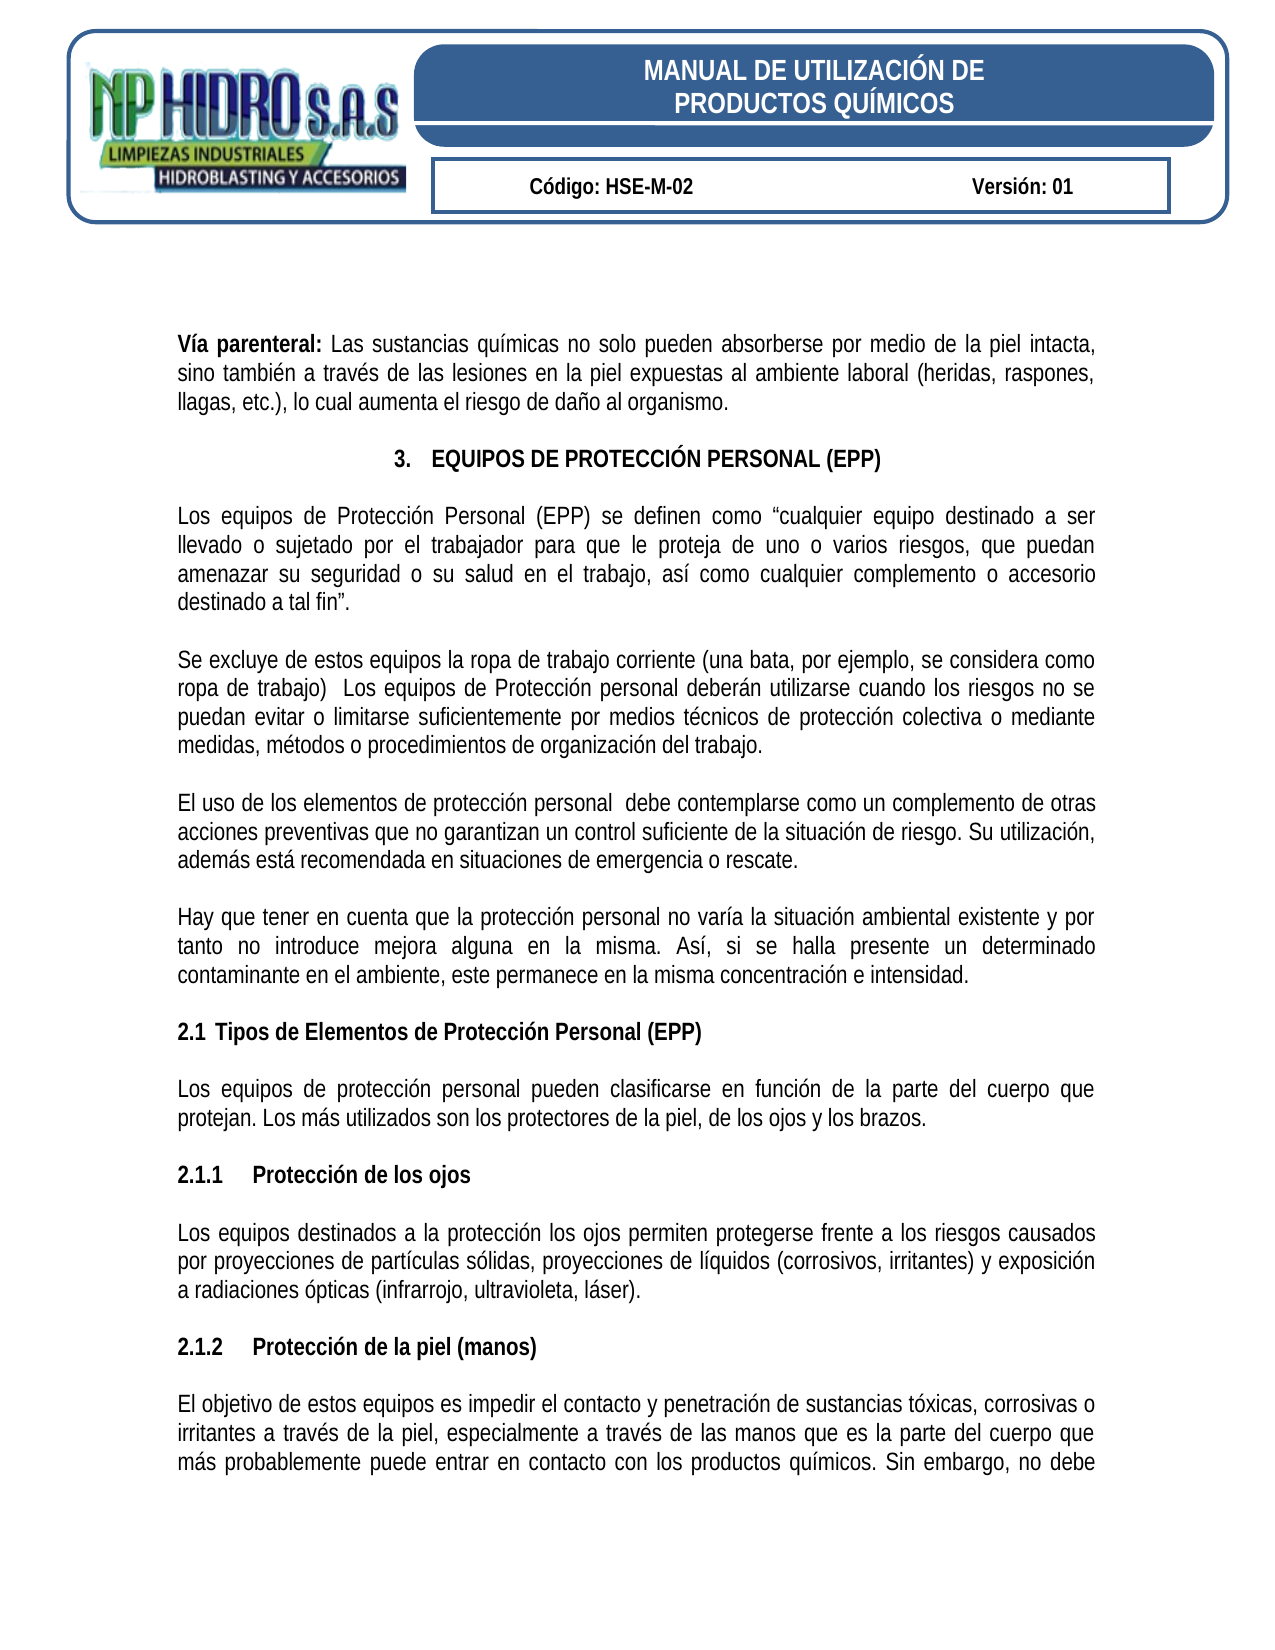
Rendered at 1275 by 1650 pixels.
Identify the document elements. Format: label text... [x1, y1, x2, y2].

text Los equipos de Protección Personal (EPP) se definen como “cualquier equipo destinado a ser llevado o sujetado por el trabajador para que le proteja de uno o varios riesgos, que puedan amenazar su seguridad o su salud en el trabajo, así como cualquier complemento o accesorio destinado a tal fin”. [177, 501, 1098, 616]
list Tipos de Elementos de Protección Personal (EPP) [177, 1017, 1098, 1046]
picture [79, 62, 407, 197]
list EQUIPOS DE PROTECCIÓN PERSONAL (EPP) [177, 444, 1098, 473]
text Vía parenteral: Las sustancias químicas no solo pueden absorberse por medio de la piel intacta, sino también a través de las lesiones en la piel expuestas al ambiente laboral (heridas, raspones, llagas, etc.), lo cual aumenta el riesgo de daño al organismo. [177, 329, 1098, 415]
text El uso de los elementos de protección personal debe contemplarse como un complemento de otras acciones preventivas que no garantizan un control suficiente de la situación de riesgo. Su utilización, además está recomendada en situaciones de emergencia o rescate. [177, 788, 1098, 874]
text Los equipos destinados a la protección los ojos permiten protegerse frente a los riesgos causados por proyecciones de partículas sólidas, proyecciones de líquidos (corrosivos, irritantes) y exposición a radiaciones ópticas (infrarrojo, ultravioleta, láser). [177, 1217, 1098, 1303]
list Protección de la piel (manos) [177, 1332, 1098, 1361]
text Se excluye de estos equipos la ropa de trabajo corriente (una bata, por ejemplo, se considera como ropa de trabajo) Los equipos de Protección personal deberán utilizarse cuando los riesgos no se puedan evitar o limitarse suficientemente por medios técnicos de protección colectiva o mediante medidas, métodos o procedimientos de organización del trabajo. [177, 644, 1098, 759]
text Los equipos de protección personal pueden clasificarse en función de la parte del cuerpo que protejan. Los más utilizados son los protectores de la piel, de los ojos y los brazos. [177, 1074, 1098, 1132]
text Hay que tener en cuenta que la protección personal no varía la situación ambiental existente y por tanto no introduce mejora alguna en la misma. Así, si se halla presente un determinado contaminante en el ambiente, este permanece en la misma concentración e intensidad. [177, 902, 1098, 988]
list Protección de los ojos [177, 1160, 1098, 1189]
